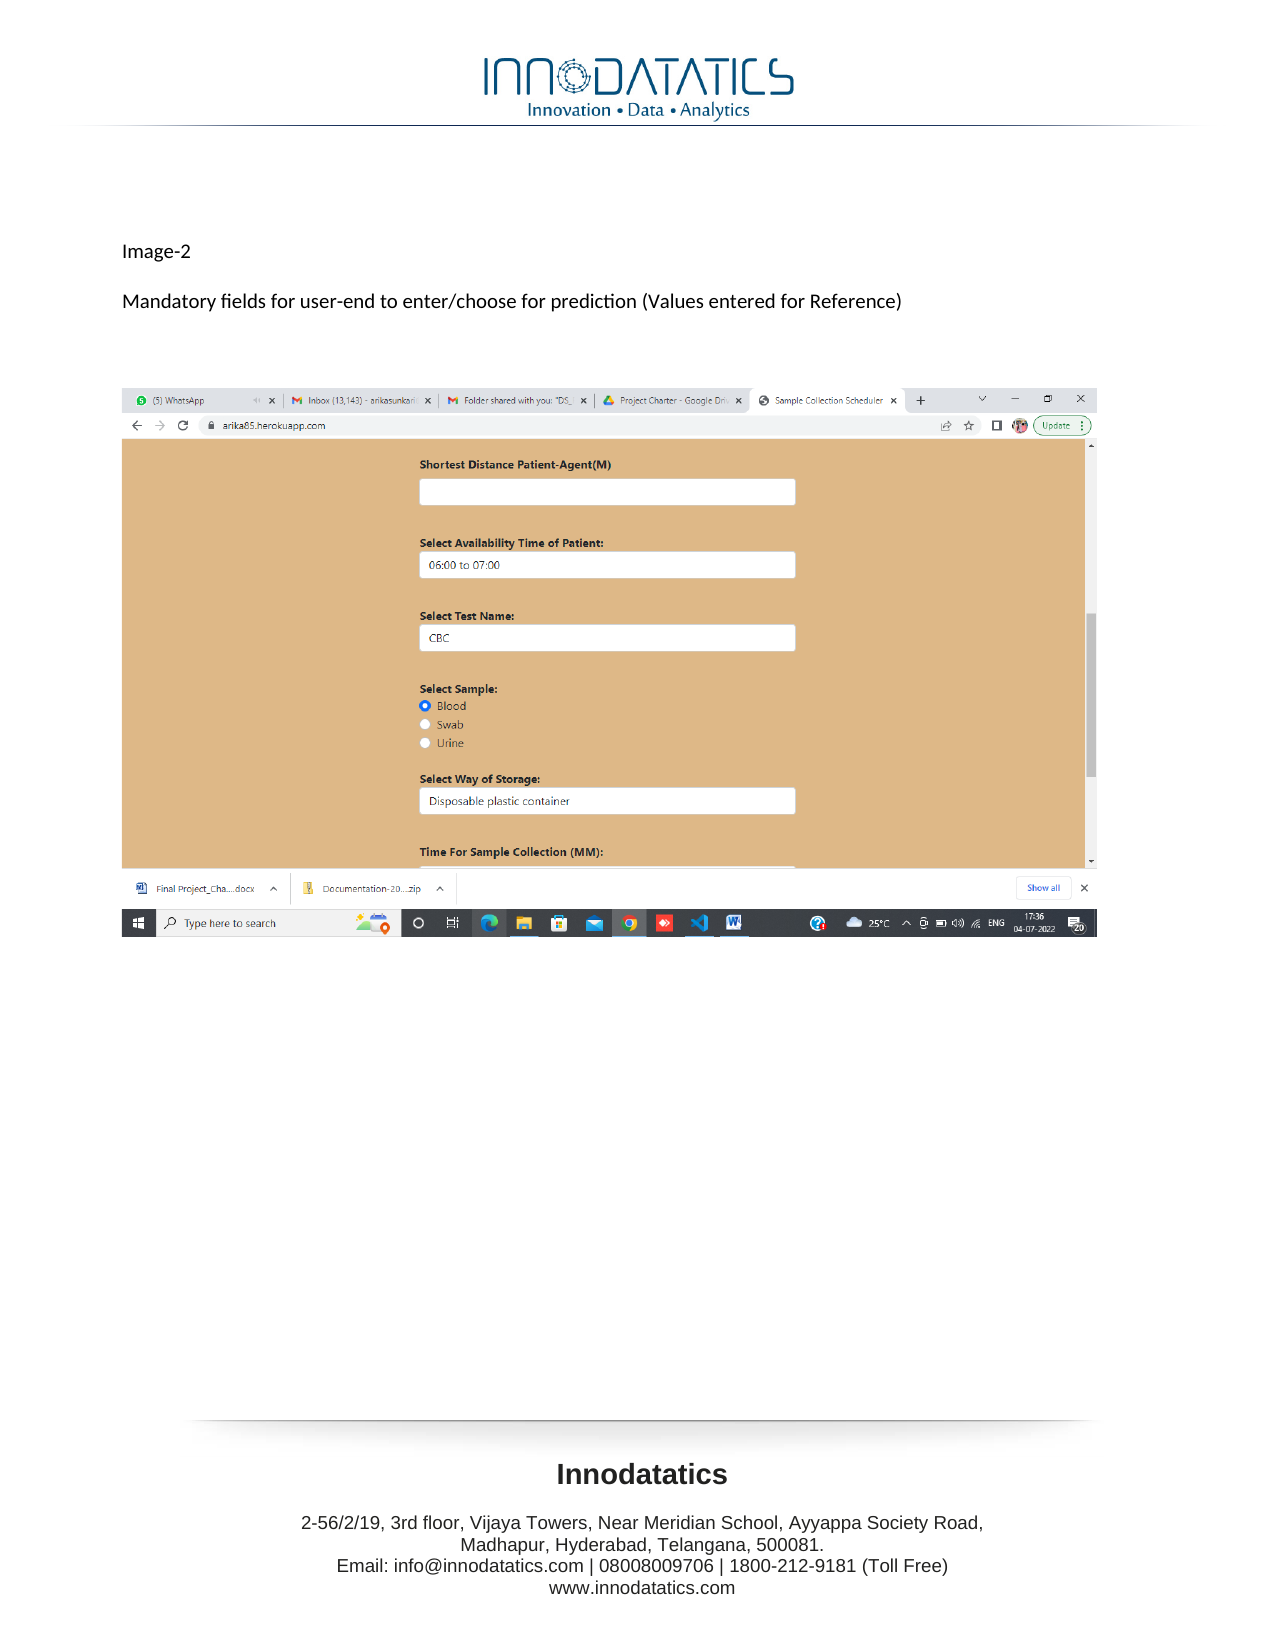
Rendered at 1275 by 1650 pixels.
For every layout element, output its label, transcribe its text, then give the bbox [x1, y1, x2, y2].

picture [121, 388, 1097, 937]
picture [180, 1420, 1105, 1457]
picture [49, 54, 1226, 131]
text Image-2 [122, 238, 1162, 263]
text Mandatory fields for user-end to enter/choose for prediction (Values entered for Reference) [122, 288, 1162, 313]
